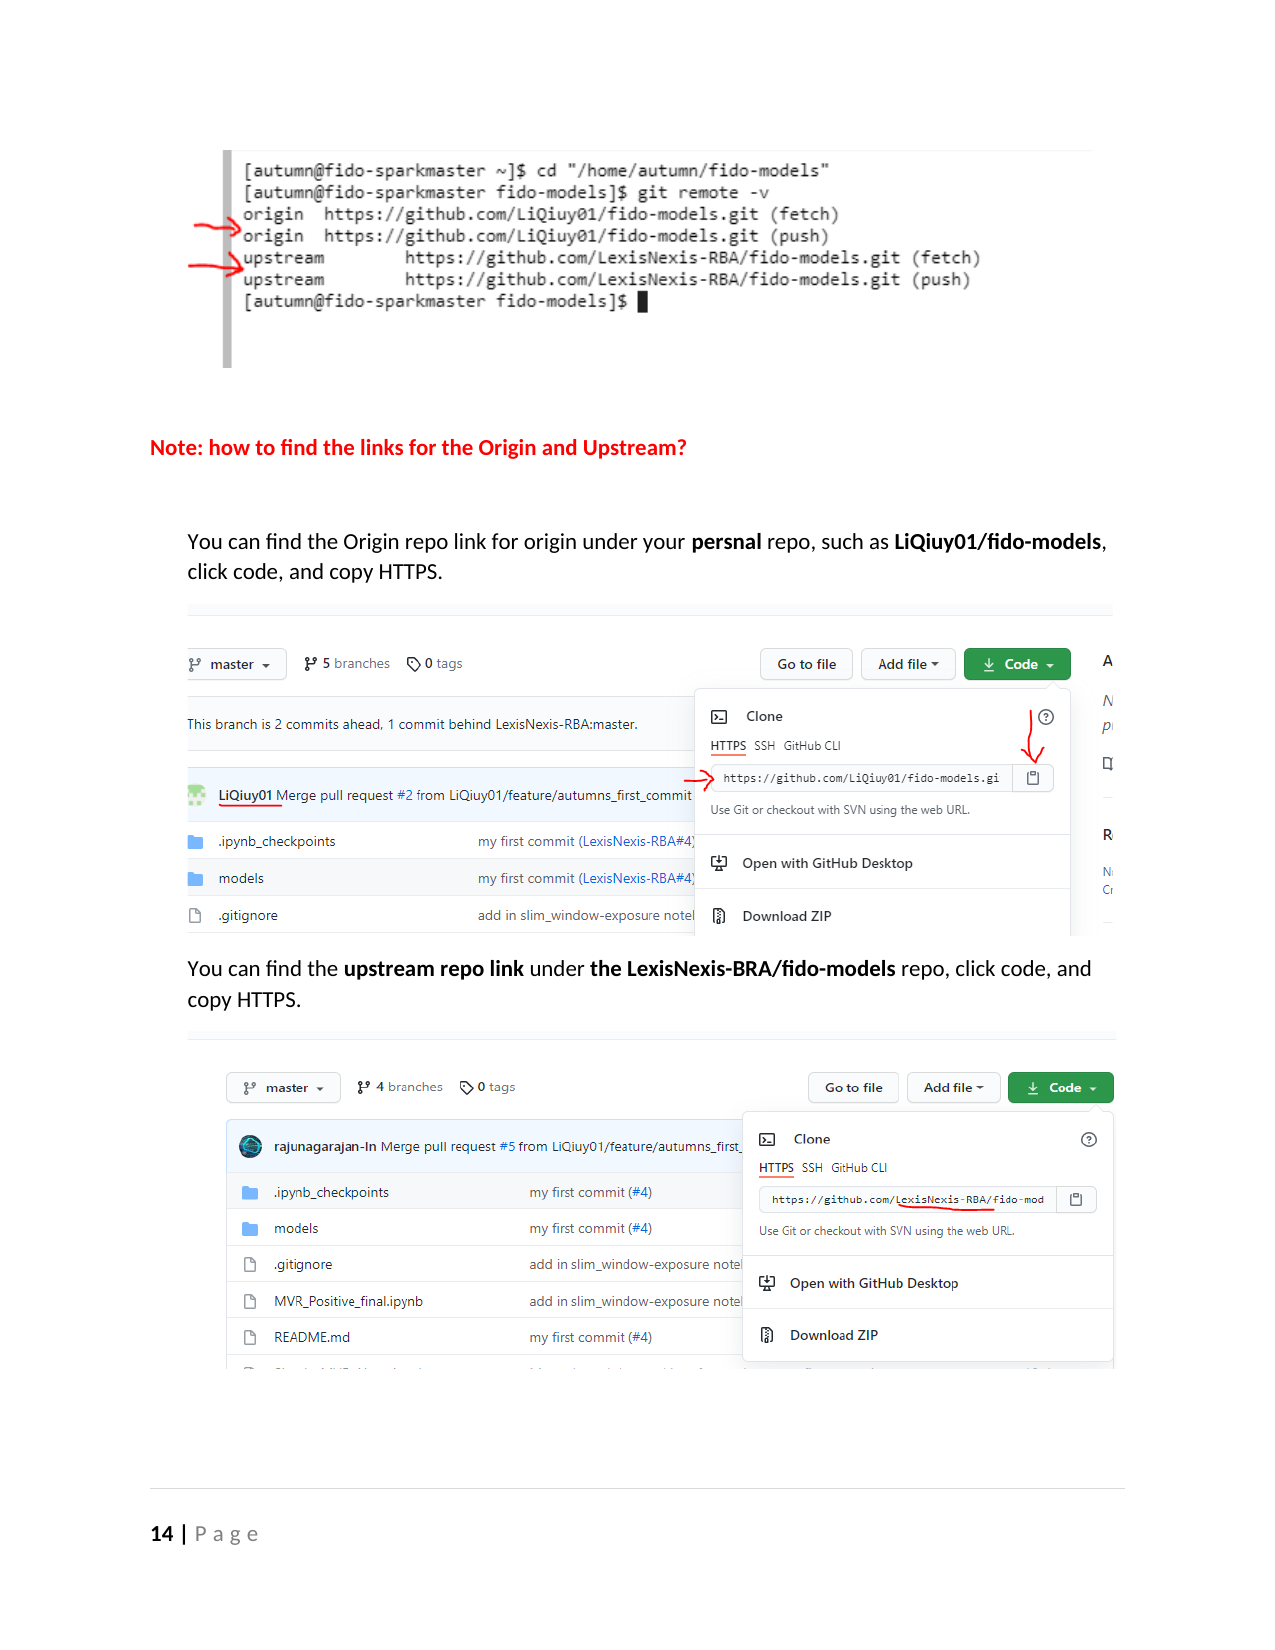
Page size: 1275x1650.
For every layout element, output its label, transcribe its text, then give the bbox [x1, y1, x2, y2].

picture [187, 604, 1113, 936]
text Note: how to find the links for the Origin and Upstream? [150, 433, 1125, 462]
picture [187, 1031, 1117, 1369]
text You can find the Origin repo link for origin under your persnal repo, such as LiQiuy01/fido-models, click code, and copy HTTPS. [187, 527, 1125, 586]
text You can find the upstream repo link under the LexisNexis-BRA/fido-models repo, click code, and copy HTTPS. [187, 954, 1125, 1013]
picture [187, 150, 1093, 368]
